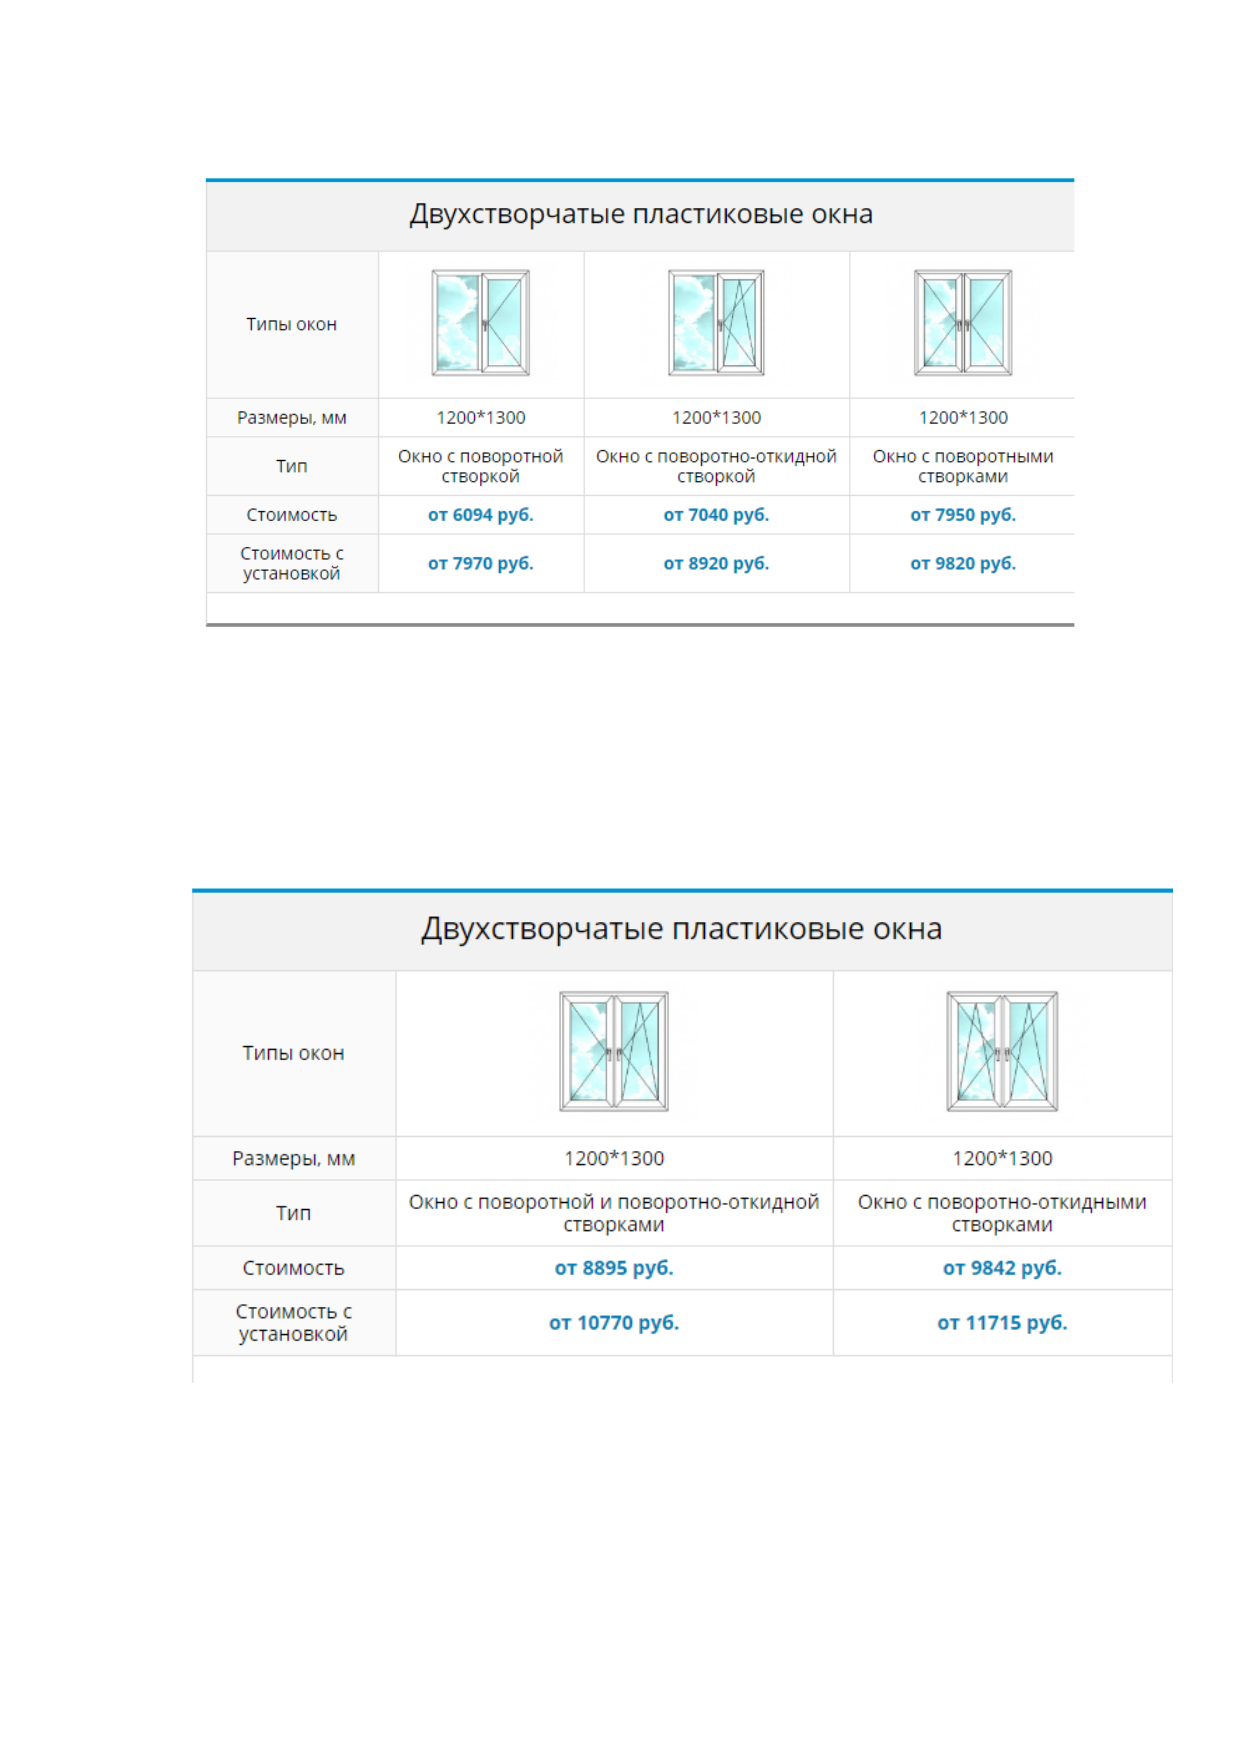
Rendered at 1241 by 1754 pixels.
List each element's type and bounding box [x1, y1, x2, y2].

picture [177, 171, 1075, 640]
picture [177, 876, 1173, 1383]
